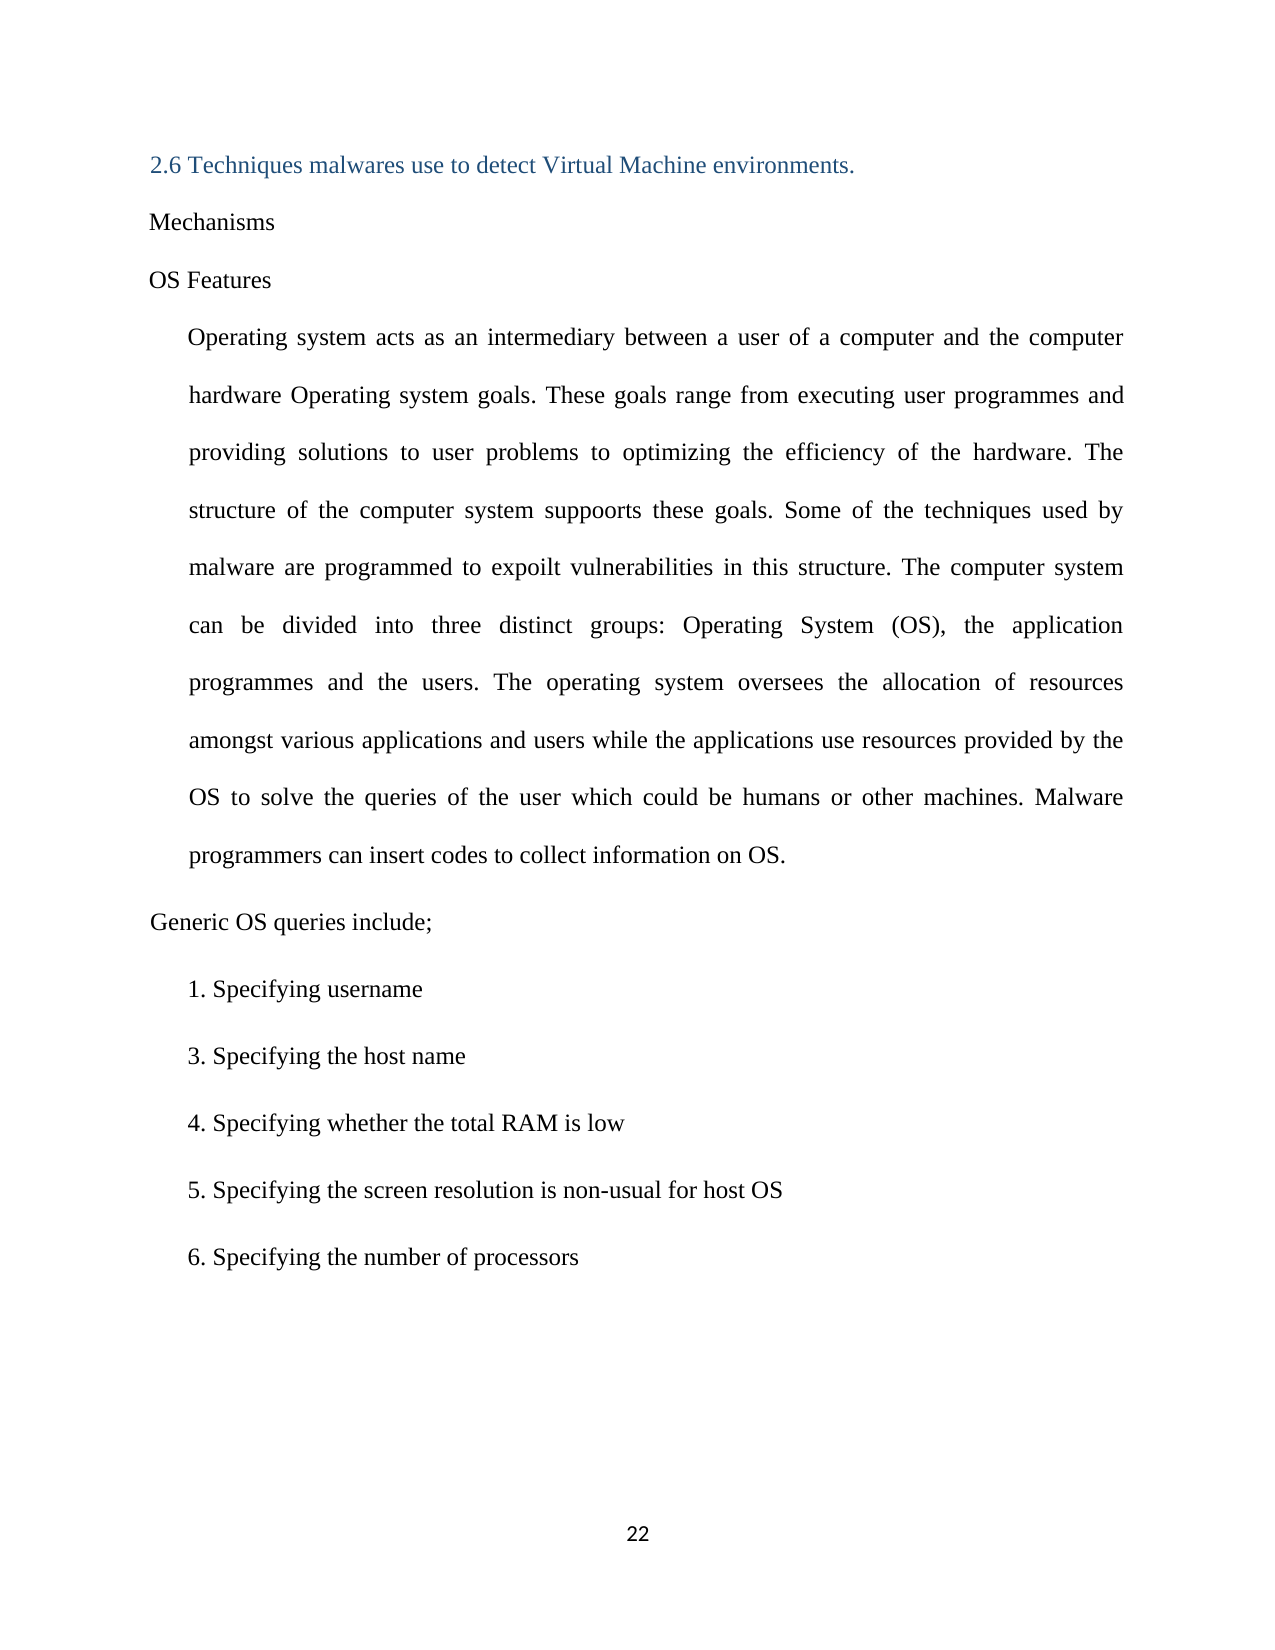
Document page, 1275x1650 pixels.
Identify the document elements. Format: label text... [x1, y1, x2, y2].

text OS Features [148, 265, 1125, 294]
text Generic OS queries include; [150, 907, 1125, 936]
text Operating system acts as an intermediary between a user of a computer and the computer hardware Operating system goals. These goals range from executing user programmes and providing solutions to user problems to optimizing the efficiency of the hardware. The structure of the computer system suppoorts these goals. Some of the techniques used by malware are programmed to expoilt vulnerabilities in this structure. The computer system can be divided into three distinct groups: Operating System (OS), the application programmes and the users. The operating system oversees the allocation of resources amongst various applications and users while the applications use resources provided by the OS to solve the queries of the user which could be humans or other machines. Malware programmers can insert codes to collect information on OS. [187, 322, 1125, 869]
text 1. Specifying username [187, 974, 1125, 1003]
text 3. Specifying the host name [187, 1041, 1125, 1070]
text 5. Specifying the screen resolution is non-usual for host OS [187, 1175, 1125, 1204]
text 4. Specifying whether the total RAM is low [187, 1108, 1125, 1137]
text Mechanisms [148, 207, 1125, 236]
subtitle 2.6 Techniques malwares use to detect Virtual Machine environments. [150, 150, 1125, 179]
text 6. Specifying the number of processors [187, 1242, 1125, 1271]
